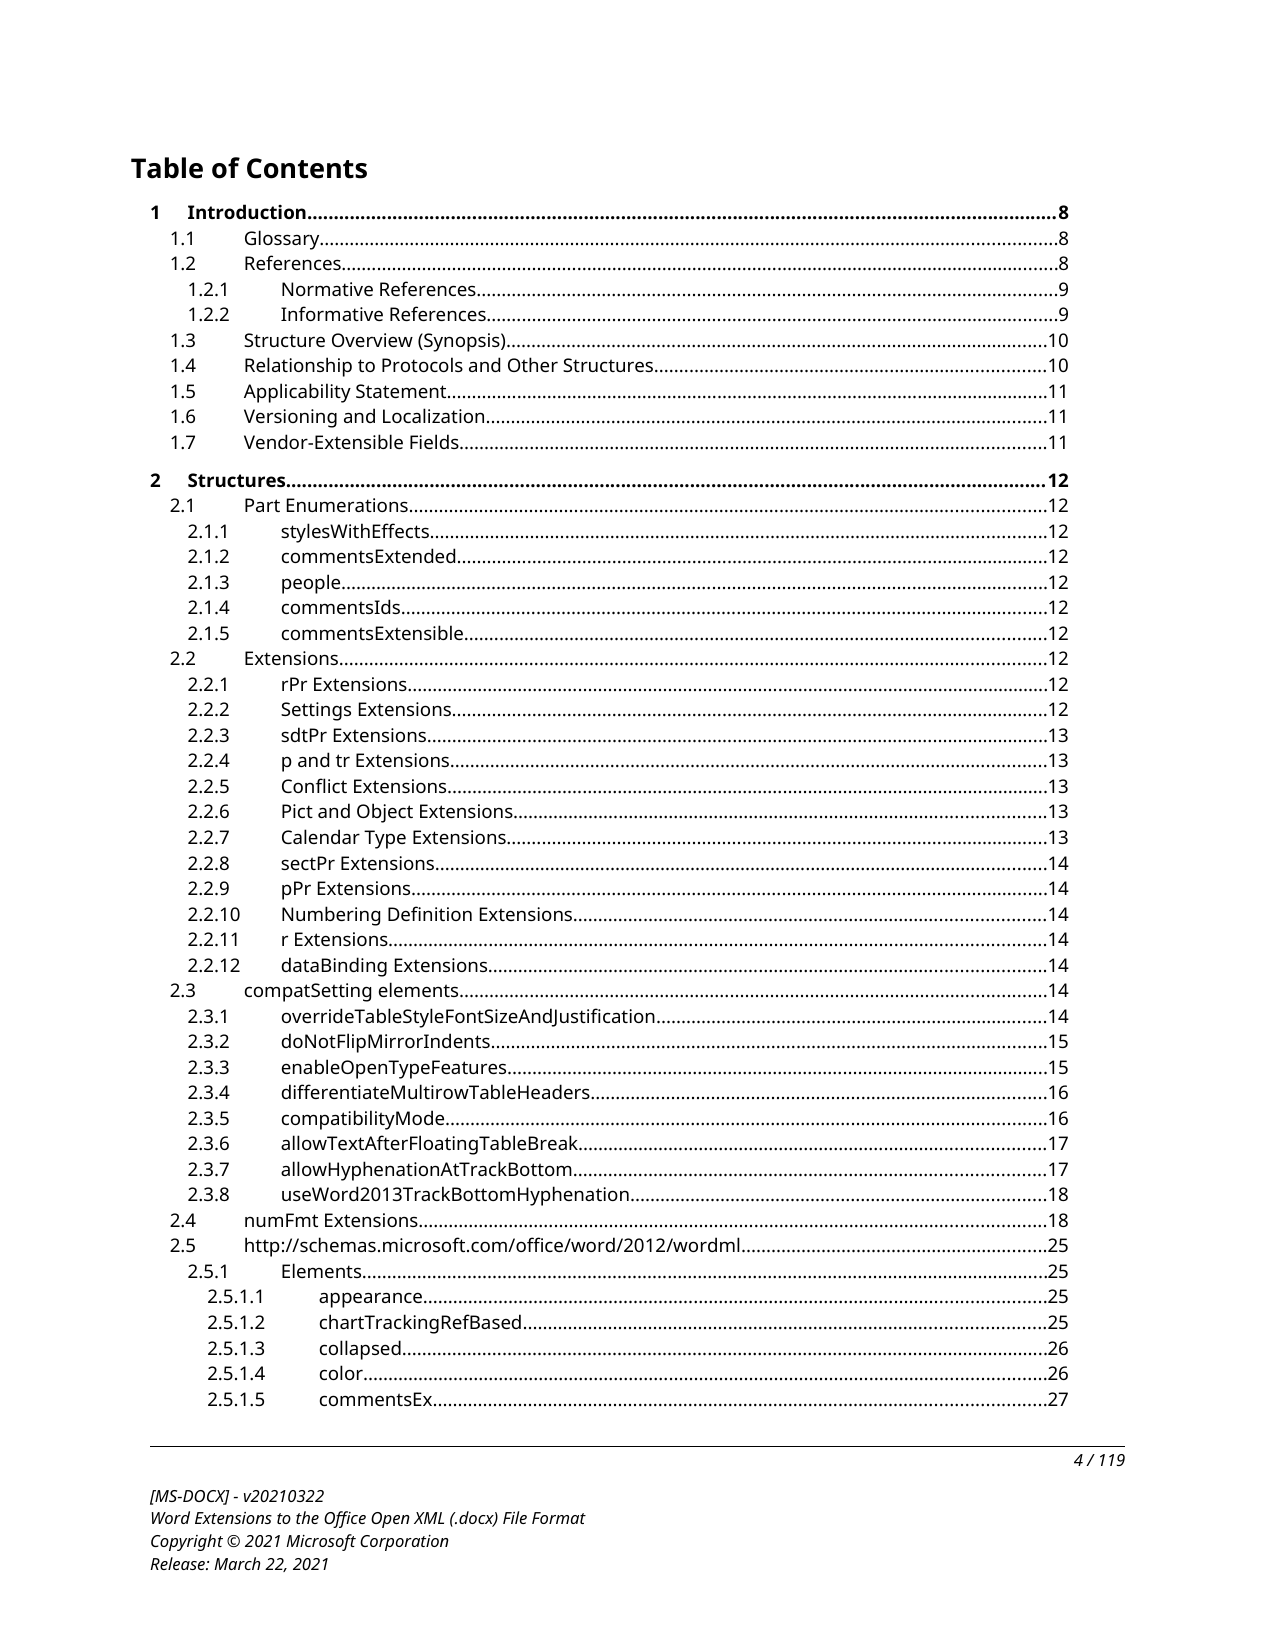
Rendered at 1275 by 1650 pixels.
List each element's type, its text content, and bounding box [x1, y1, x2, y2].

text 2.5.1.3 collapsed 26 [207, 1335, 1078, 1360]
text 2.2.8 sectPr Extensions 14 [187, 850, 1078, 875]
text 2.1 Part Enumerations 12 [169, 493, 1078, 518]
text 2.2.1 rPr Extensions 12 [187, 671, 1078, 697]
text 2.3 compatSetting elements 14 [169, 977, 1078, 1003]
text 2.1.3 people 12 [187, 569, 1078, 595]
text 2.2.2 Settings Extensions 12 [187, 697, 1078, 722]
subtitle Table of Contents [131, 150, 1125, 187]
text 2.2.7 Calendar Type Extensions 13 [187, 824, 1078, 850]
text 2.1.1 stylesWithEffects 12 [187, 518, 1078, 544]
text 2.5.1.1 appearance 25 [207, 1284, 1078, 1309]
text 2.2.9 pPr Extensions 14 [187, 875, 1078, 901]
text 2.1.4 commentsIds 12 [187, 595, 1078, 620]
text 2.2.5 Conflict Extensions 13 [187, 773, 1078, 799]
text 2.2.11 r Extensions 14 [187, 926, 1078, 952]
text 2.3.2 doNotFlipMirrorIndents 15 [187, 1028, 1078, 1054]
text 1.2.2 Informative References 9 [187, 301, 1078, 327]
text 2.3.1 overrideTableStyleFontSizeAndJustification 14 [187, 1003, 1078, 1028]
text 2.4 numFmt Extensions 18 [169, 1207, 1078, 1233]
text 2.5.1.4 color 26 [207, 1360, 1078, 1386]
text 2 Structures 12 [150, 467, 1078, 493]
text 2.1.5 commentsExtensible 12 [187, 620, 1078, 646]
text 1.5 Applicability Statement 11 [169, 378, 1078, 403]
text 2.2.4 p and tr Extensions 13 [187, 748, 1078, 773]
text 1 Introduction 8 [150, 199, 1078, 225]
text 2.2 Extensions 12 [169, 646, 1078, 671]
text 2.5 http://schemas.microsoft.com/office/word/2012/wordml 25 [169, 1233, 1078, 1258]
text 1.2 References 8 [169, 250, 1078, 276]
text 1.4 Relationship to Protocols and Other Structures 10 [169, 352, 1078, 378]
text 1.7 Vendor-Extensible Fields 11 [169, 429, 1078, 454]
text 1.2.1 Normative References 9 [187, 276, 1078, 301]
text 1.3 Structure Overview (Synopsis) 10 [169, 327, 1078, 352]
text 2.5.1.5 commentsEx 27 [207, 1386, 1078, 1411]
text 2.3.4 differentiateMultirowTableHeaders 16 [187, 1079, 1078, 1105]
text 2.3.8 useWord2013TrackBottomHyphenation 18 [187, 1182, 1078, 1207]
text 2.2.10 Numbering Definition Extensions 14 [187, 901, 1078, 926]
text 2.5.1 Elements 25 [187, 1258, 1078, 1284]
text 2.3.7 allowHyphenationAtTrackBottom 17 [187, 1156, 1078, 1182]
text 2.3.6 allowTextAfterFloatingTableBreak 17 [187, 1131, 1078, 1156]
text 2.2.3 sdtPr Extensions 13 [187, 722, 1078, 748]
text 1.1 Glossary 8 [169, 225, 1078, 250]
text 2.3.3 enableOpenTypeFeatures 15 [187, 1054, 1078, 1079]
text 2.3.5 compatibilityMode 16 [187, 1105, 1078, 1131]
text 2.5.1.2 chartTrackingRefBased 25 [207, 1309, 1078, 1335]
text 2.2.12 dataBinding Extensions 14 [187, 952, 1078, 977]
text 2.2.6 Pict and Object Extensions 13 [187, 799, 1078, 824]
text 2.1.2 commentsExtended 12 [187, 544, 1078, 569]
text 1.6 Versioning and Localization 11 [169, 403, 1078, 429]
